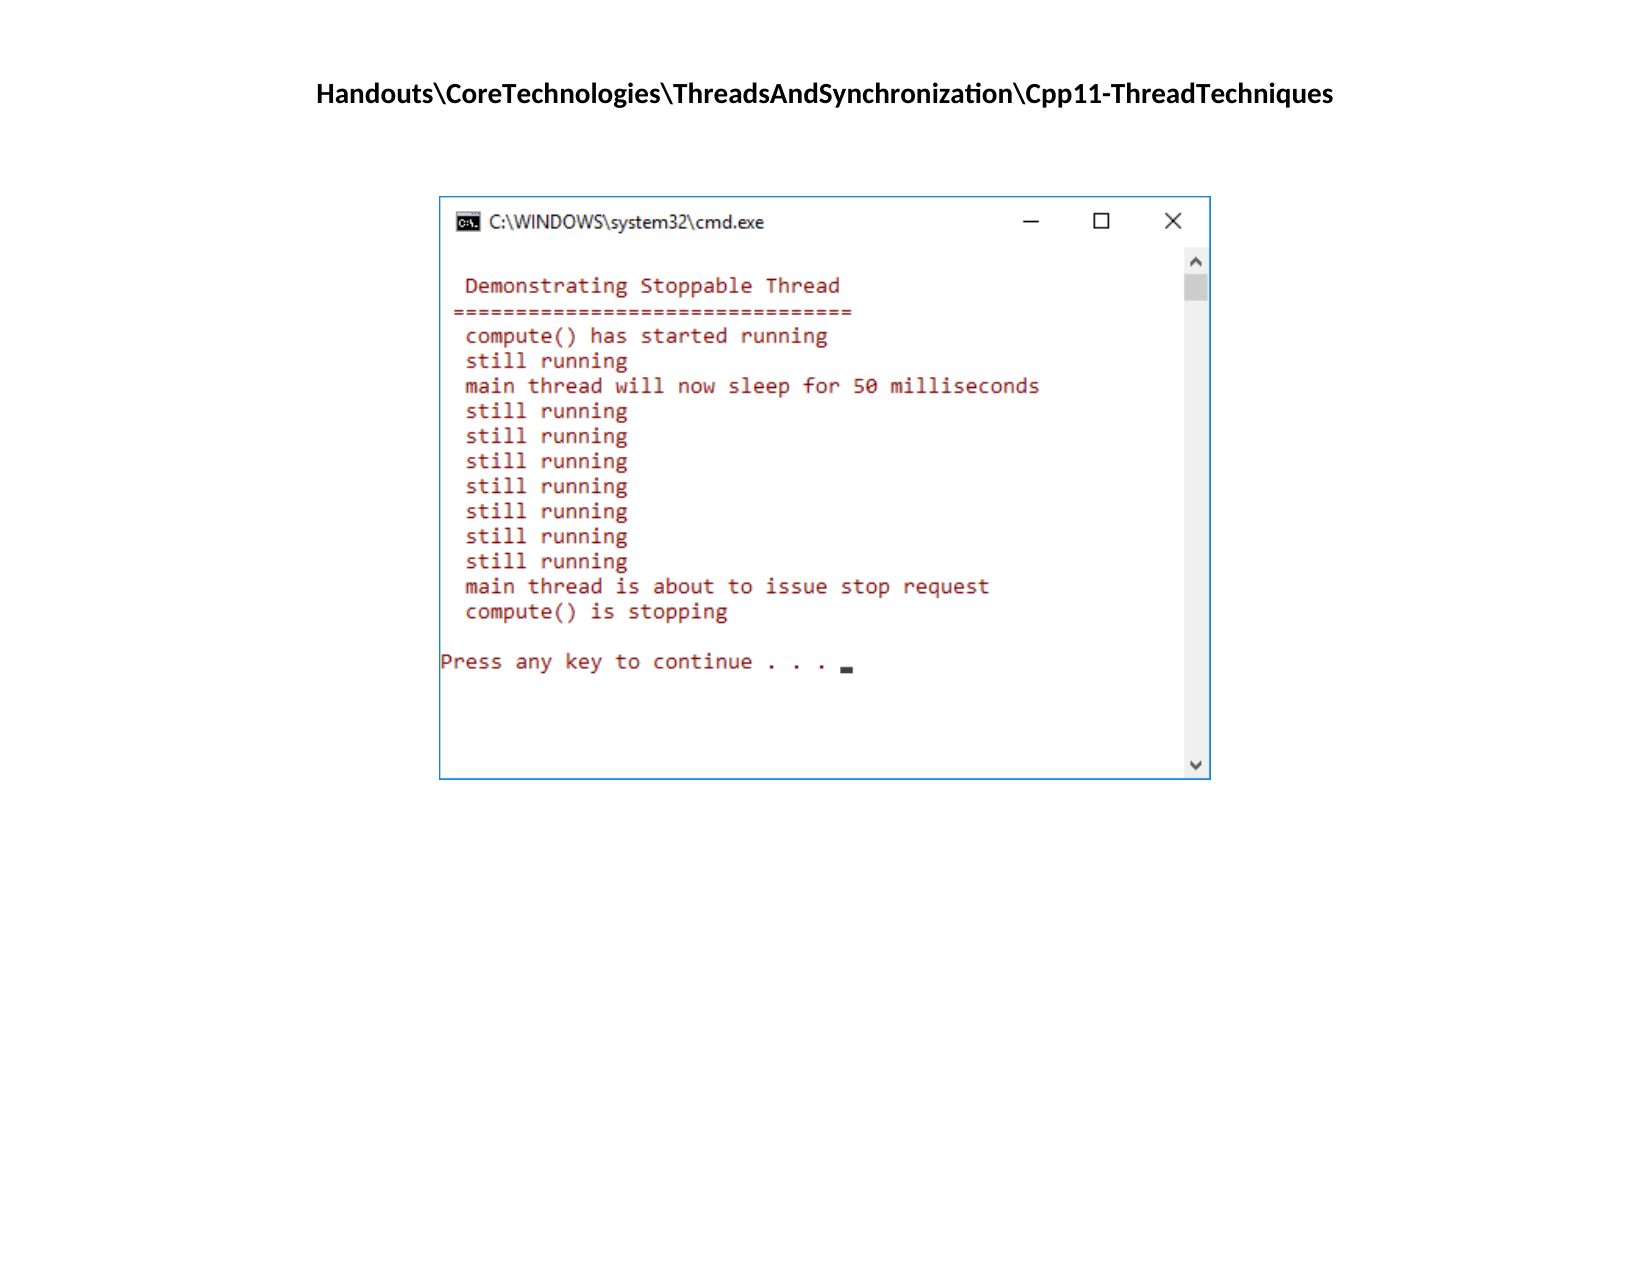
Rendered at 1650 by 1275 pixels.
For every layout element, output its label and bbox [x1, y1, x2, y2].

picture [439, 196, 1211, 780]
